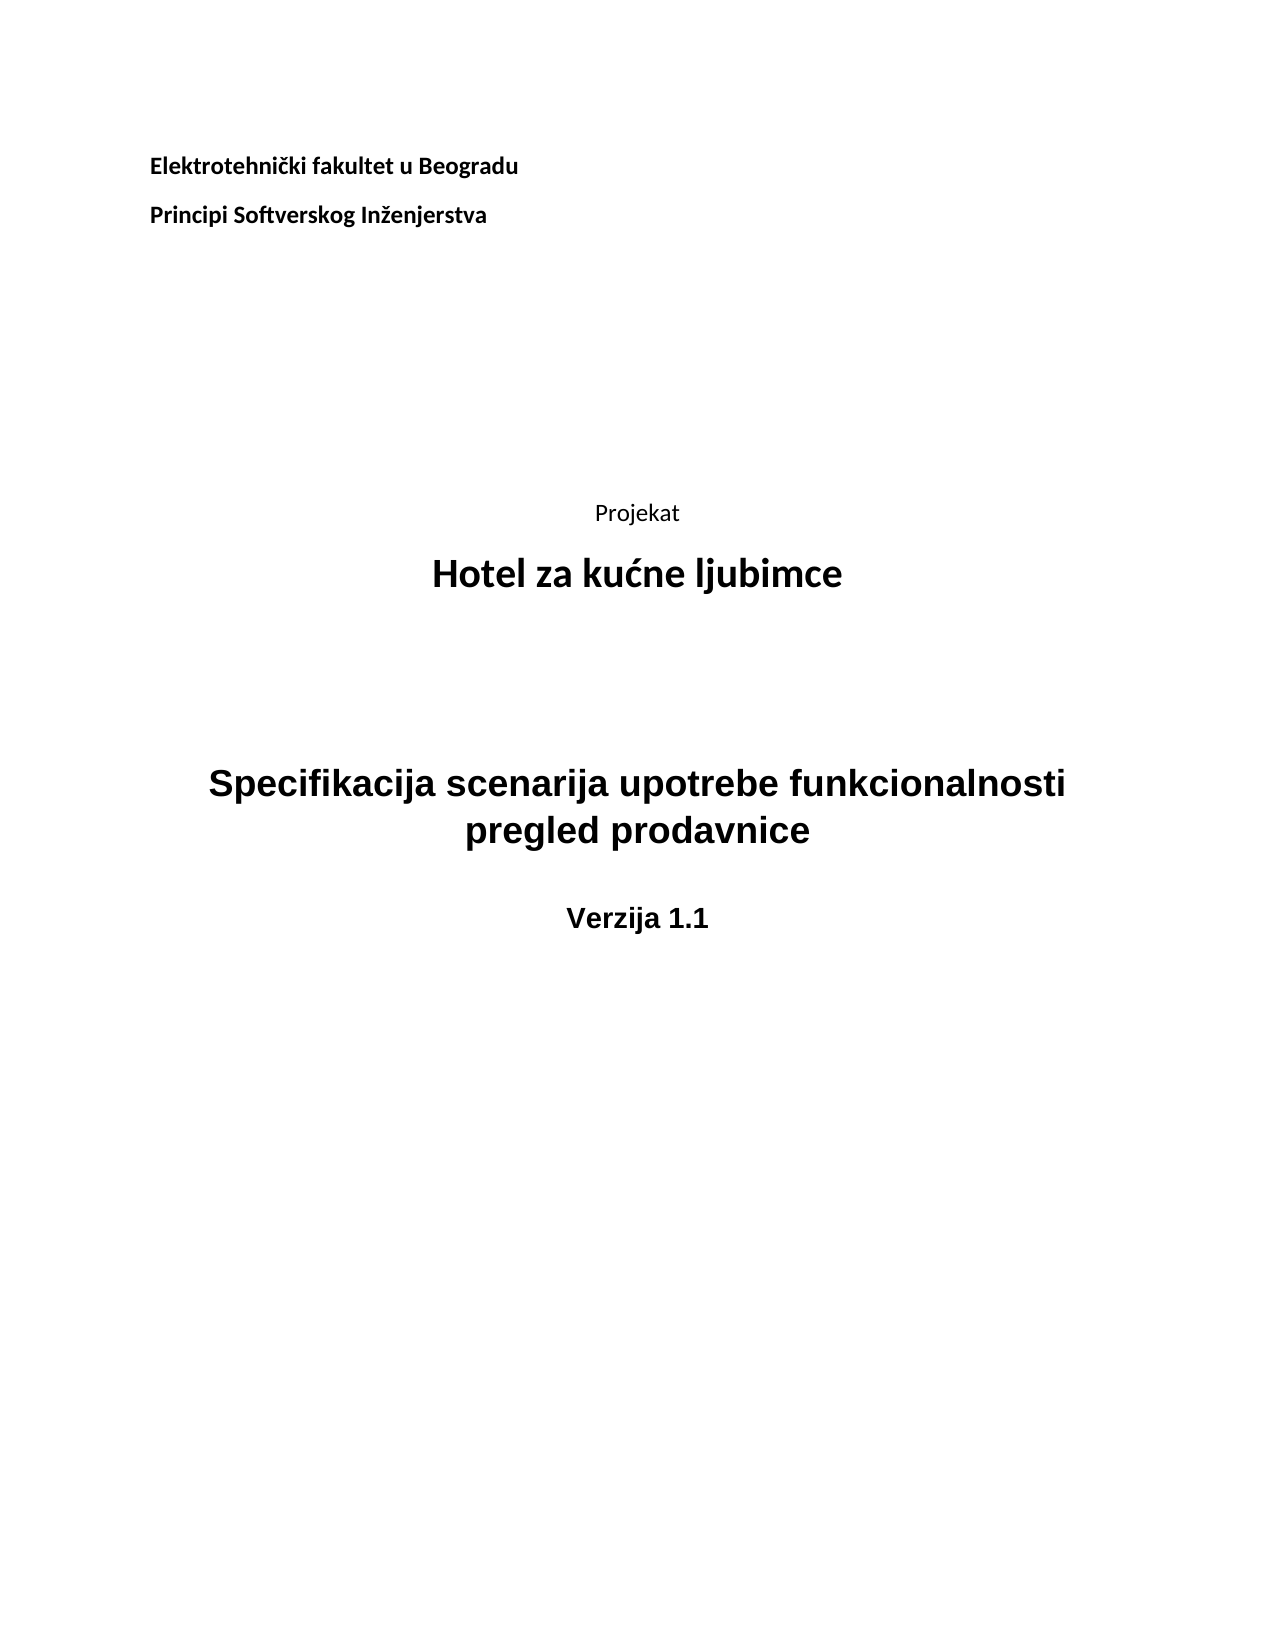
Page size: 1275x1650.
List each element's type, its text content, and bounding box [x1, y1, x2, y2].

text Elektrotehnički fakultet u Beogradu [150, 150, 1125, 181]
text Principi Softverskog Inženjerstva [150, 199, 1125, 230]
text Hotel za kućne ljubimce [150, 547, 1125, 597]
text pregled prodavnice [150, 808, 1125, 851]
text Projekat [150, 497, 1125, 528]
text Verzija 1.1 [150, 901, 1125, 934]
text Specifikacija scenarija upotrebe funkcionalnosti [150, 761, 1125, 804]
